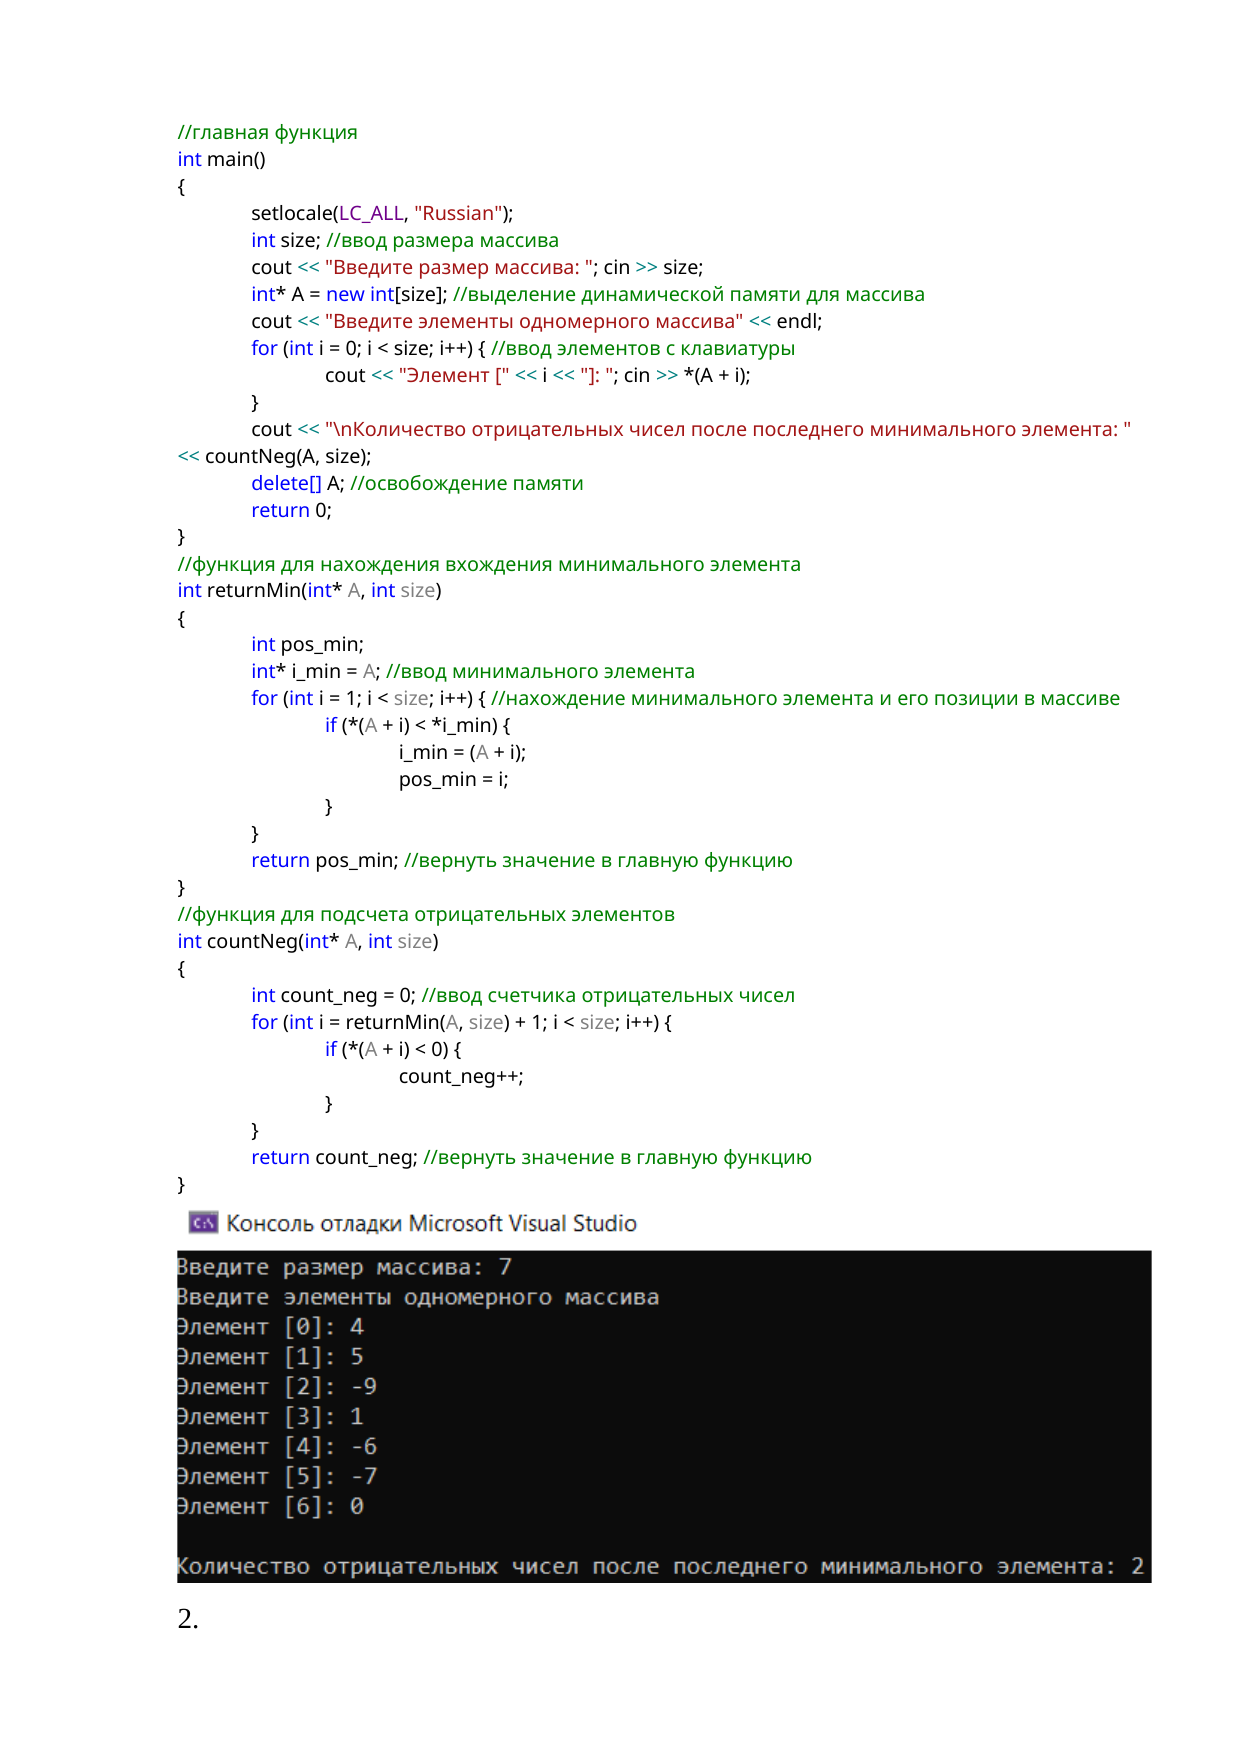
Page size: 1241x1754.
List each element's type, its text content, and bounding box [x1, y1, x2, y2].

text cout << "Введите размер массива: "; cin >> size; [177, 253, 1152, 280]
picture [177, 1197, 1152, 1583]
text for (int i = 0; i < size; i++) { //ввод элементов с клавиатуры [177, 334, 1152, 361]
text setlocale(LC_ALL, "Russian"); [177, 199, 1152, 226]
text } [177, 523, 1152, 550]
text cout << "\nКоличество отрицательных чисел после последнего минимального элемента: " << countNeg(A, size); [177, 415, 1152, 469]
text int countNeg(int* A, int size) [177, 927, 1152, 954]
text for (int i = 1; i < size; i++) { //нахождение минимального элемента и его позиции в массиве [177, 685, 1152, 712]
text return count_neg; //вернуть значение в главную функцию [177, 1143, 1152, 1170]
text } [177, 873, 1152, 901]
text //главная функция [177, 118, 1152, 145]
text { [177, 954, 1152, 981]
text return pos_min; //вернуть значение в главную функцию [177, 847, 1152, 873]
text int* i_min = A; //ввод минимального элемента [177, 658, 1152, 685]
text //функция для подсчета отрицательных элементов [177, 901, 1152, 927]
text int returnMin(int* A, int size) [177, 577, 1152, 604]
text } [177, 388, 1152, 415]
text for (int i = returnMin(A, size) + 1; i < size; i++) { [177, 1008, 1152, 1035]
text //функция для нахождения вхождения минимального элемента [177, 550, 1152, 577]
text int* A = new int[size]; //выделение динамической памяти для массива [177, 280, 1152, 307]
text 2. [177, 1601, 1152, 1635]
text if (*(A + i) < *i_min) { [177, 712, 1152, 739]
text cout << "Введите элементы одномерного массива" << endl; [177, 307, 1152, 334]
text cout << "Элемент [" << i << "]: "; cin >> *(A + i); [177, 361, 1152, 388]
text } [177, 819, 1152, 847]
text if (*(A + i) < 0) { [177, 1035, 1152, 1062]
text delete[] A; //освобождение памяти [177, 469, 1152, 496]
text { [177, 604, 1152, 631]
text } [177, 1116, 1152, 1143]
text int pos_min; [177, 631, 1152, 658]
text count_neg++; [177, 1062, 1152, 1089]
text { [177, 172, 1152, 199]
text int count_neg = 0; //ввод счетчика отрицательных чисел [177, 981, 1152, 1008]
text int main() [177, 145, 1152, 172]
text i_min = (A + i); [177, 739, 1152, 766]
text int size; //ввод размера массива [177, 226, 1152, 253]
text pos_min = i; [177, 766, 1152, 793]
text } [177, 1089, 1152, 1116]
text } [177, 793, 1152, 819]
text return 0; [177, 496, 1152, 523]
text } [177, 1170, 1152, 1197]
